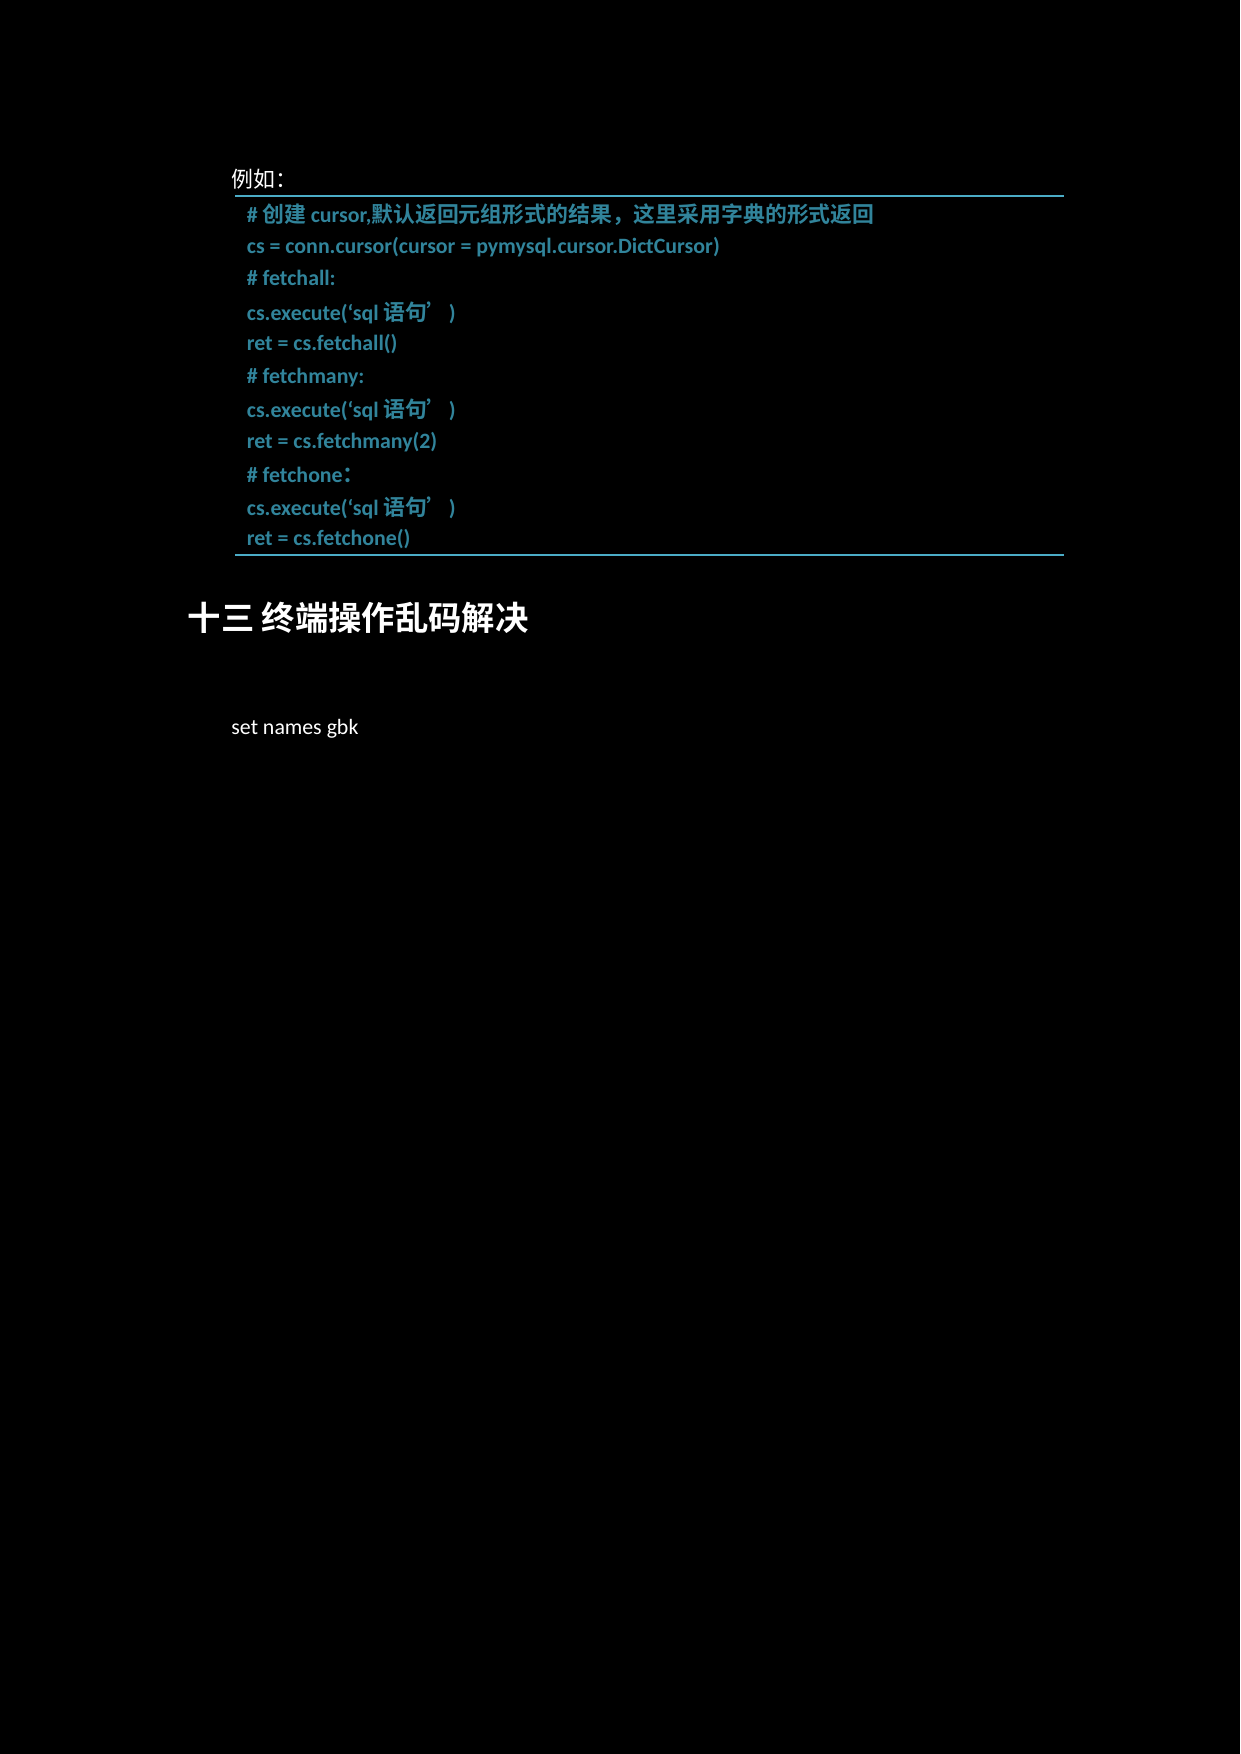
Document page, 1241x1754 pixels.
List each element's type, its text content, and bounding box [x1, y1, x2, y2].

subtitle 十三 终端操作乱码解决 [187, 583, 1053, 648]
text set names gbk [187, 710, 1053, 743]
table_header # 创建cursor,默认返回元组形式的结果，这里采用字典的形式返回 cs = conn.cursor(cursor = pymysql.cursor.DictCursor) # fetchall: cs.execute(‘sql语句’) ret = cs.fetchall() # fetchmany: cs.execute(‘sql语句’) ret = cs.fetchmany(2) # fetchone： cs.execute(‘sql语句’) ret = cs.fetchone() [235, 197, 1064, 554]
text 例如： [187, 162, 1053, 194]
